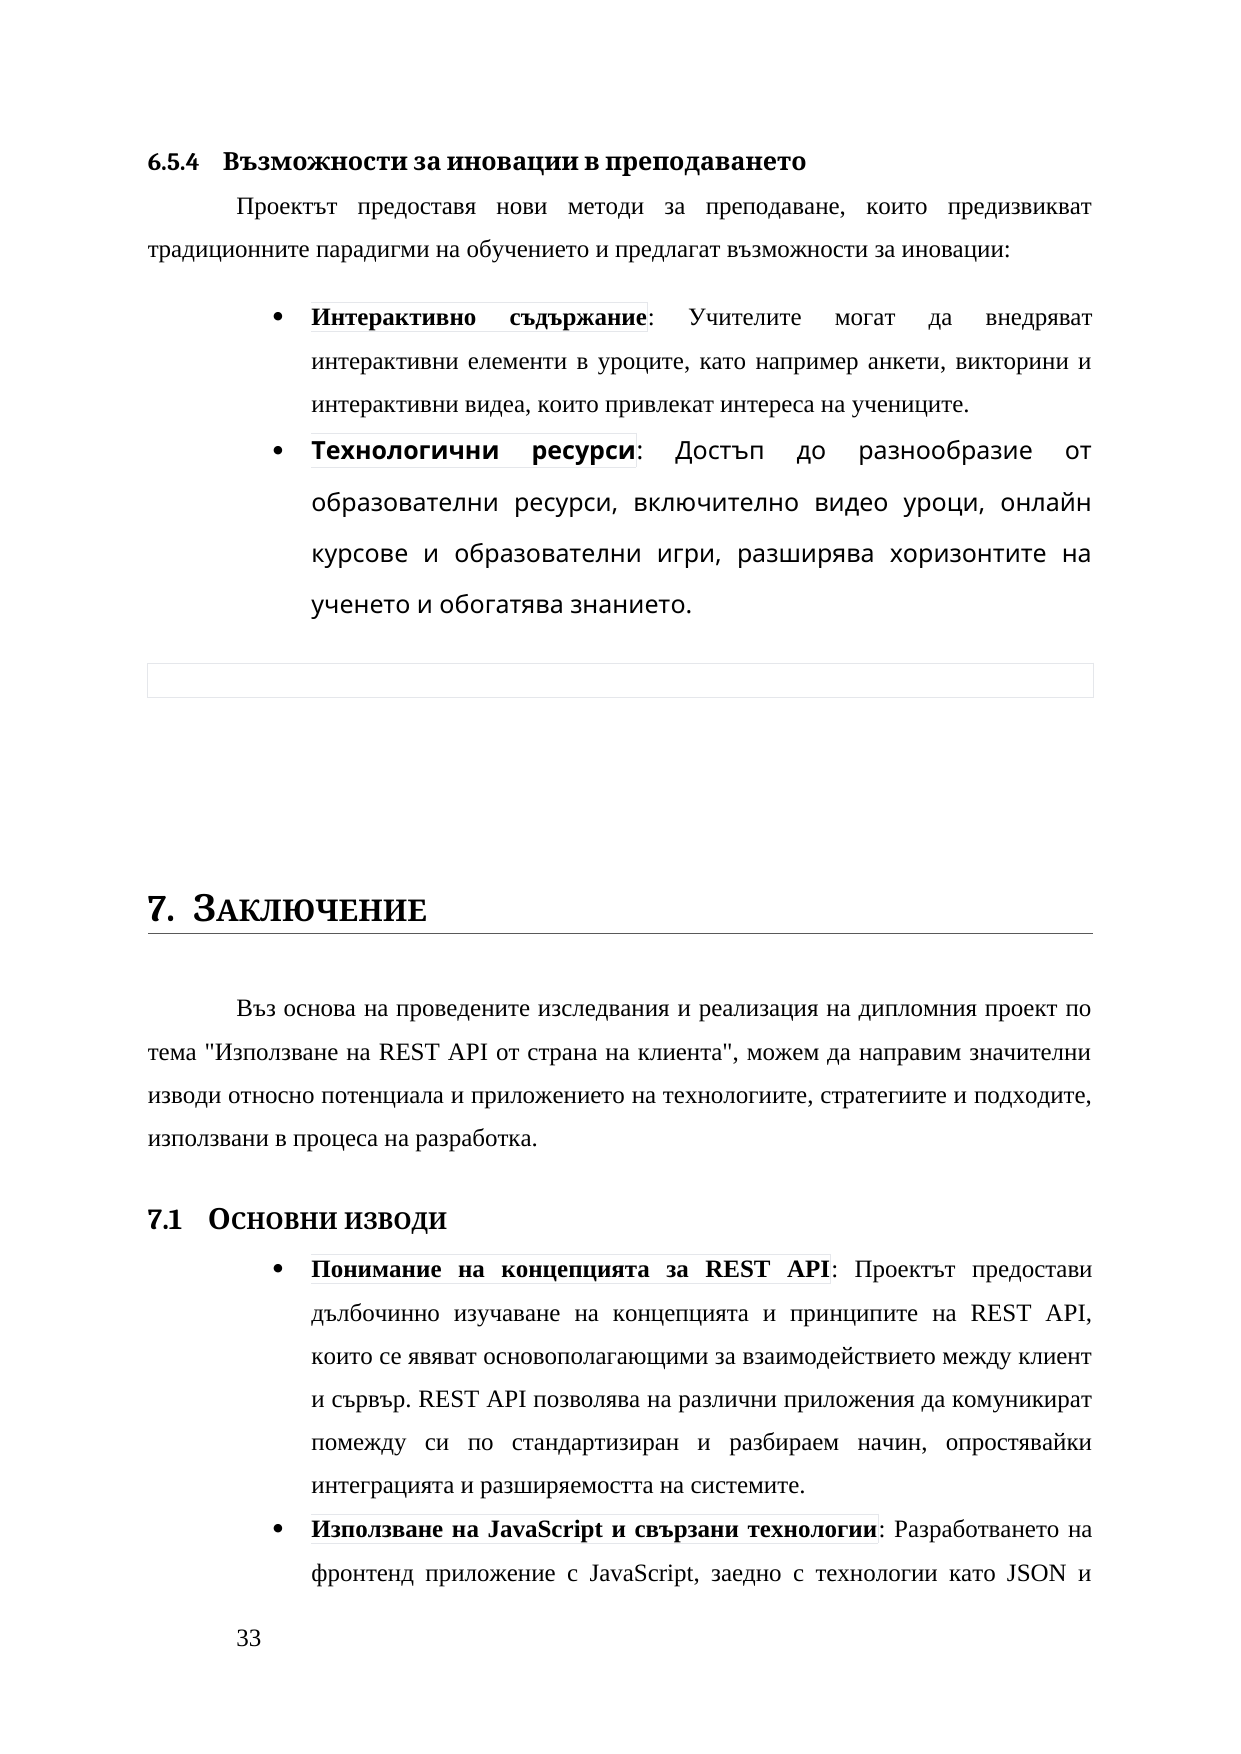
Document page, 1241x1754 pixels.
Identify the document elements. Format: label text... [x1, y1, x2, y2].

subtitle Заключение [148, 888, 1093, 933]
list Понимание на концепцията за REST API: Проектът предостави дълбочинно изучаване на концепцията и принципите на REST API, които се явяват основополагающими за взаимодействието между клиент и сървър. REST API позволява на различни приложения да комуникират помежду си по стандартизиран и разбираем начин, опростявайки интеграцията и разширяемостта на системите. [274, 1254, 1093, 1499]
list Технологични ресурси: Достъп до разнообразие от образователни ресурси, включително видео уроци, онлайн курсове и образователни игри, разширява хоризонтите на ученето и обогатява знанието. [274, 432, 1093, 621]
subtitle Възможности за иновации в преподаването [148, 148, 1093, 176]
text Проектът предоставя нови методи за преподаване, които предизвикват традиционните парадигми на обучението и предлагат възможности за иновации: [148, 191, 1093, 263]
subtitle Основни изводи [148, 1203, 1093, 1237]
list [274, 1513, 1093, 1586]
text Въз основа на проведените изследвания и реализация на дипломния проект по тема "Използване на REST API от страна на клиента", можем да направим значителни изводи относно потенциала и приложението на технологиите, стратегиите и подходите, използвани в процеса на разработка. [148, 993, 1093, 1152]
list Интерактивно съдържание: Учителите могат да внедряват интерактивни елементи в уроците, като например анкети, викторини и интерактивни видеа, които привлекат интереса на учениците. [274, 302, 1093, 418]
